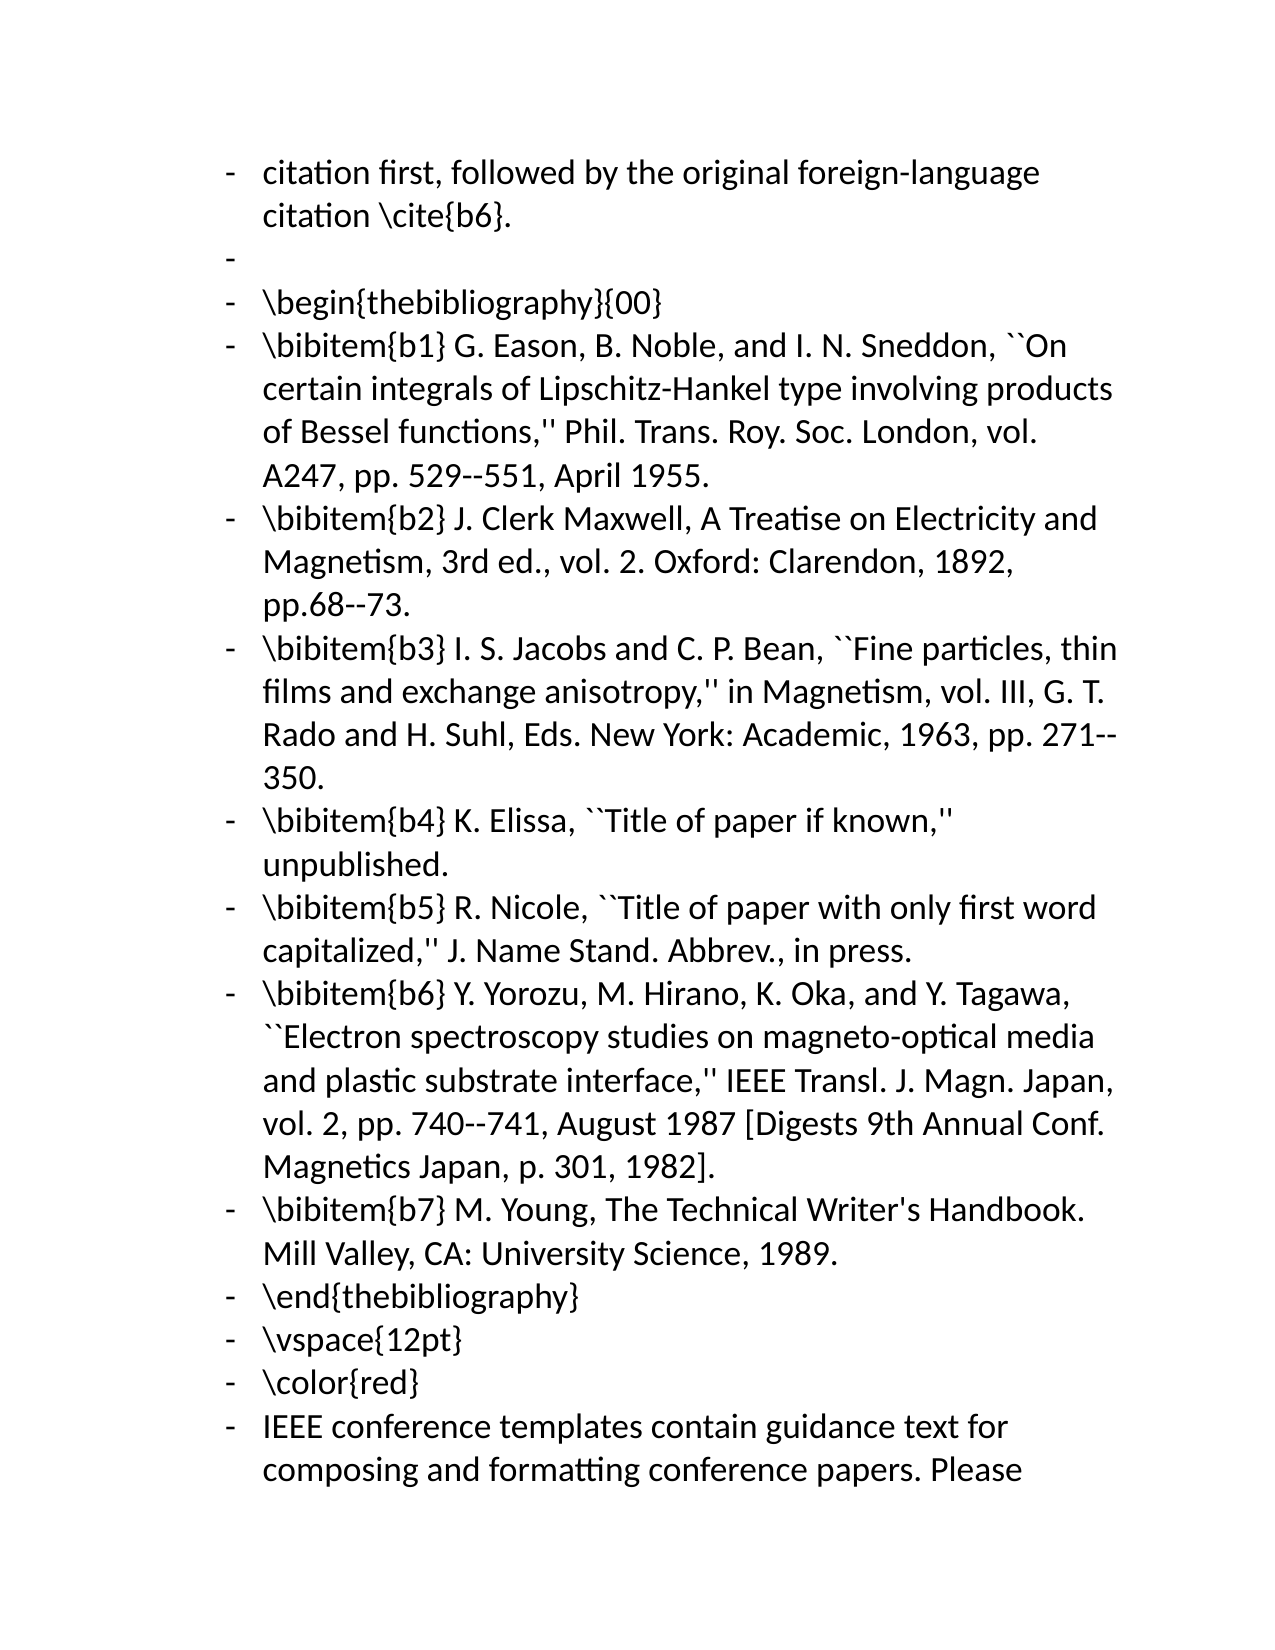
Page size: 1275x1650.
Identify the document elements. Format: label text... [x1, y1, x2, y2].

list \bibitem{b1} G. Eason, B. Noble, and I. N. Sneddon, ``On certain integrals of Lipschitz-Hankel type involving products of Bessel functions,'' Phil. Trans. Roy. Soc. London, vol. A247, pp. 529--551, April 1955. [225, 323, 1125, 496]
list \color{red} [225, 1360, 1125, 1404]
list \bibitem{b3} I. S. Jacobs and C. P. Bean, ``Fine particles, thin films and exchange anisotropy,'' in Magnetism, vol. III, G. T. Rado and H. Suhl, Eds. New York: Academic, 1963, pp. 271--350. [225, 626, 1125, 798]
list \bibitem{b5} R. Nicole, ``Title of paper with only first word capitalized,'' J. Name Stand. Abbrev., in press. [225, 885, 1125, 971]
list \vspace{12pt} [225, 1317, 1125, 1360]
list \end{thebibliography} [225, 1274, 1125, 1317]
list \bibitem{b6} Y. Yorozu, M. Hirano, K. Oka, and Y. Tagawa, ``Electron spectroscopy studies on magneto-optical media and plastic substrate interface,'' IEEE Transl. J. Magn. Japan, vol. 2, pp. 740--741, August 1987 [Digests 9th Annual Conf. Magnetics Japan, p. 301, 1982]. [225, 971, 1125, 1187]
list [225, 1404, 1125, 1490]
list \begin{thebibliography}{00} [225, 280, 1125, 323]
list \bibitem{b7} M. Young, The Technical Writer's Handbook. Mill Valley, CA: University Science, 1989. [225, 1187, 1125, 1274]
list citation first, followed by the original foreign-language citation \cite{b6}. [225, 150, 1125, 236]
list \bibitem{b2} J. Clerk Maxwell, A Treatise on Electricity and Magnetism, 3rd ed., vol. 2. Oxford: Clarendon, 1892, pp.68--73. [225, 496, 1125, 626]
list \bibitem{b4} K. Elissa, ``Title of paper if known,'' unpublished. [225, 798, 1125, 885]
